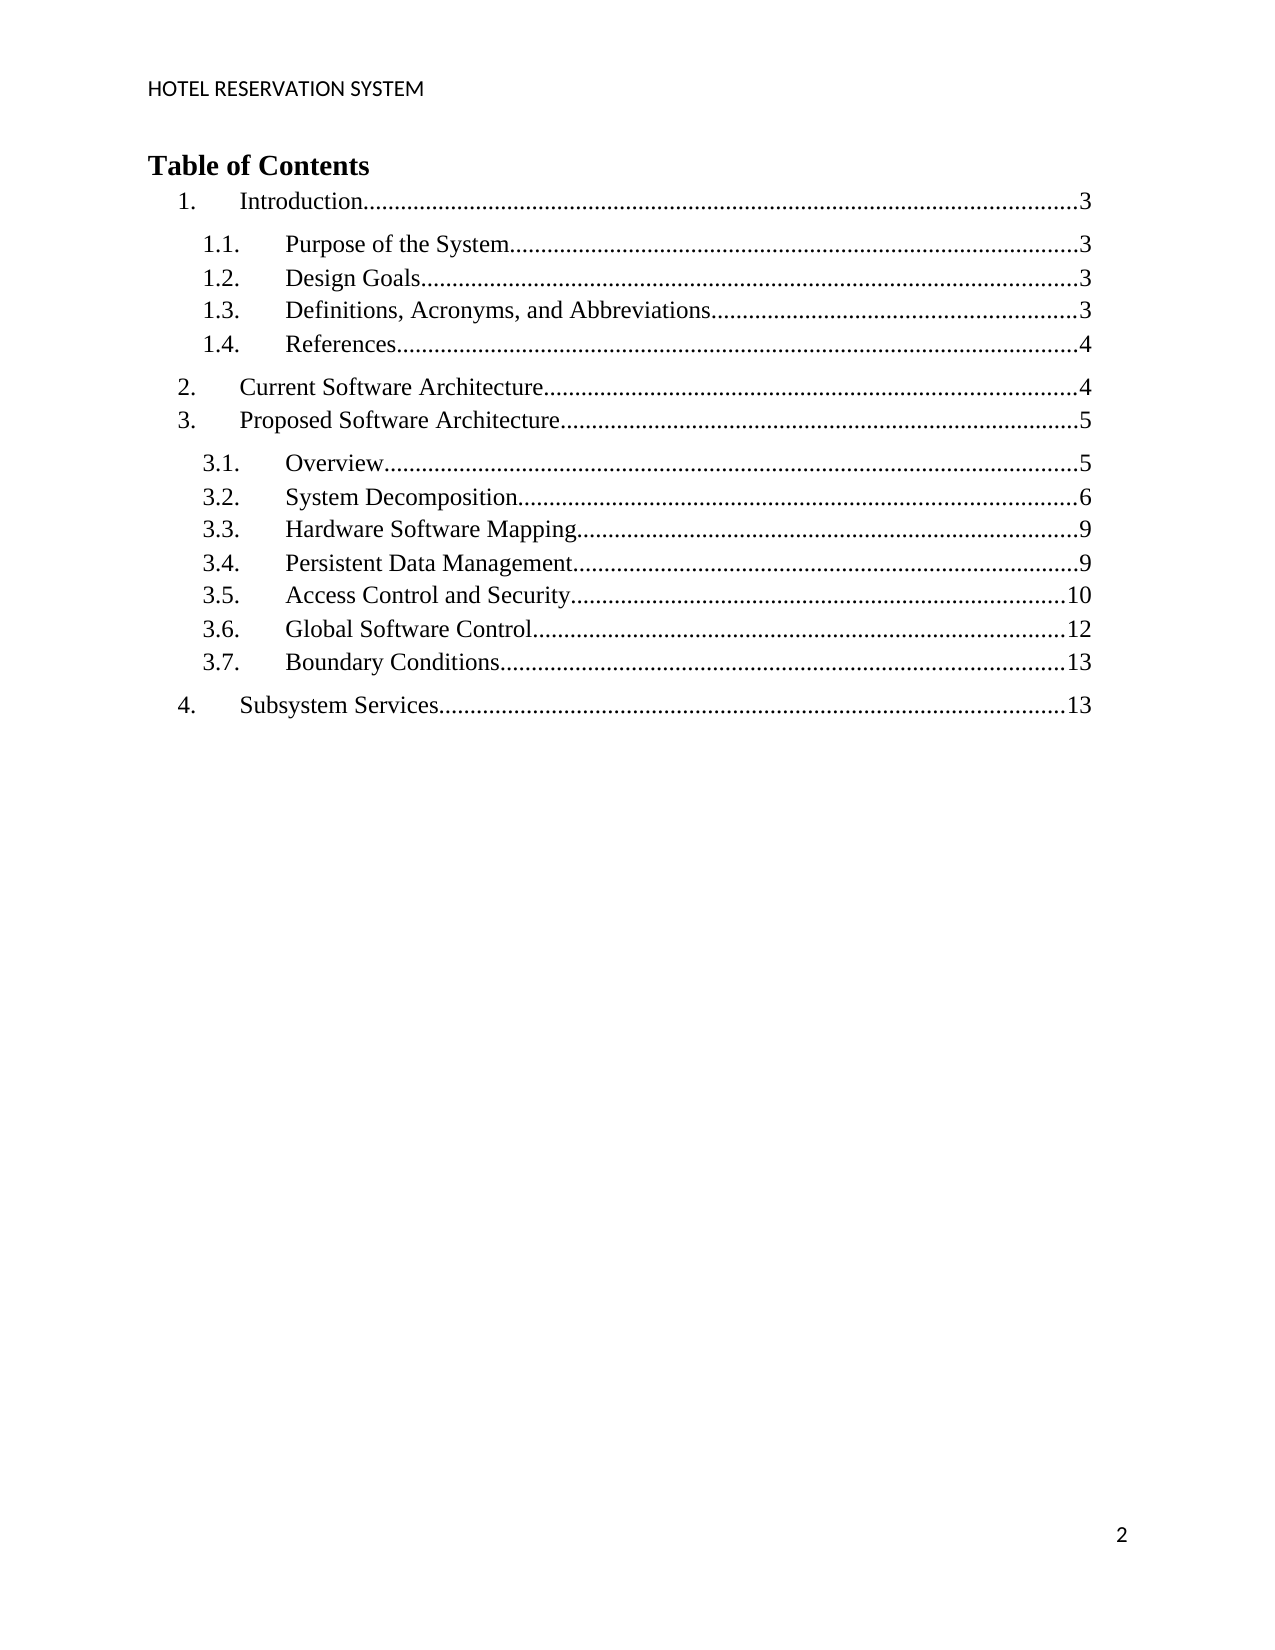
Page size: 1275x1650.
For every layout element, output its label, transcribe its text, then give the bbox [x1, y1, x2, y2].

text 1.3. Definitions, Acronyms, and Abbreviations 3 [173, 296, 1127, 324]
subtitle Table of Contents [148, 148, 1127, 181]
text 3.5. Access Control and Security 10 [173, 581, 1127, 609]
text 1. Introduction 3 [148, 186, 1127, 215]
text 3.1. Overview 5 [173, 448, 1127, 477]
text 3. Proposed Software Architecture 5 [148, 405, 1127, 434]
text 3.3. Hardware Software Mapping 9 [173, 514, 1127, 543]
text 1.1. Purpose of the System 3 [173, 229, 1127, 258]
text 4. Subsystem Services 13 [148, 690, 1127, 719]
text 3.2. System Decomposition 6 [173, 482, 1127, 510]
text 1.2. Design Goals 3 [173, 263, 1127, 291]
text 1.4. References 4 [173, 329, 1127, 357]
text 3.7. Boundary Conditions 13 [173, 647, 1127, 675]
text 3.4. Persistent Data Management 9 [173, 548, 1127, 576]
text 3.6. Global Software Control 12 [173, 614, 1127, 642]
text 2. Current Software Architecture 4 [148, 372, 1127, 401]
